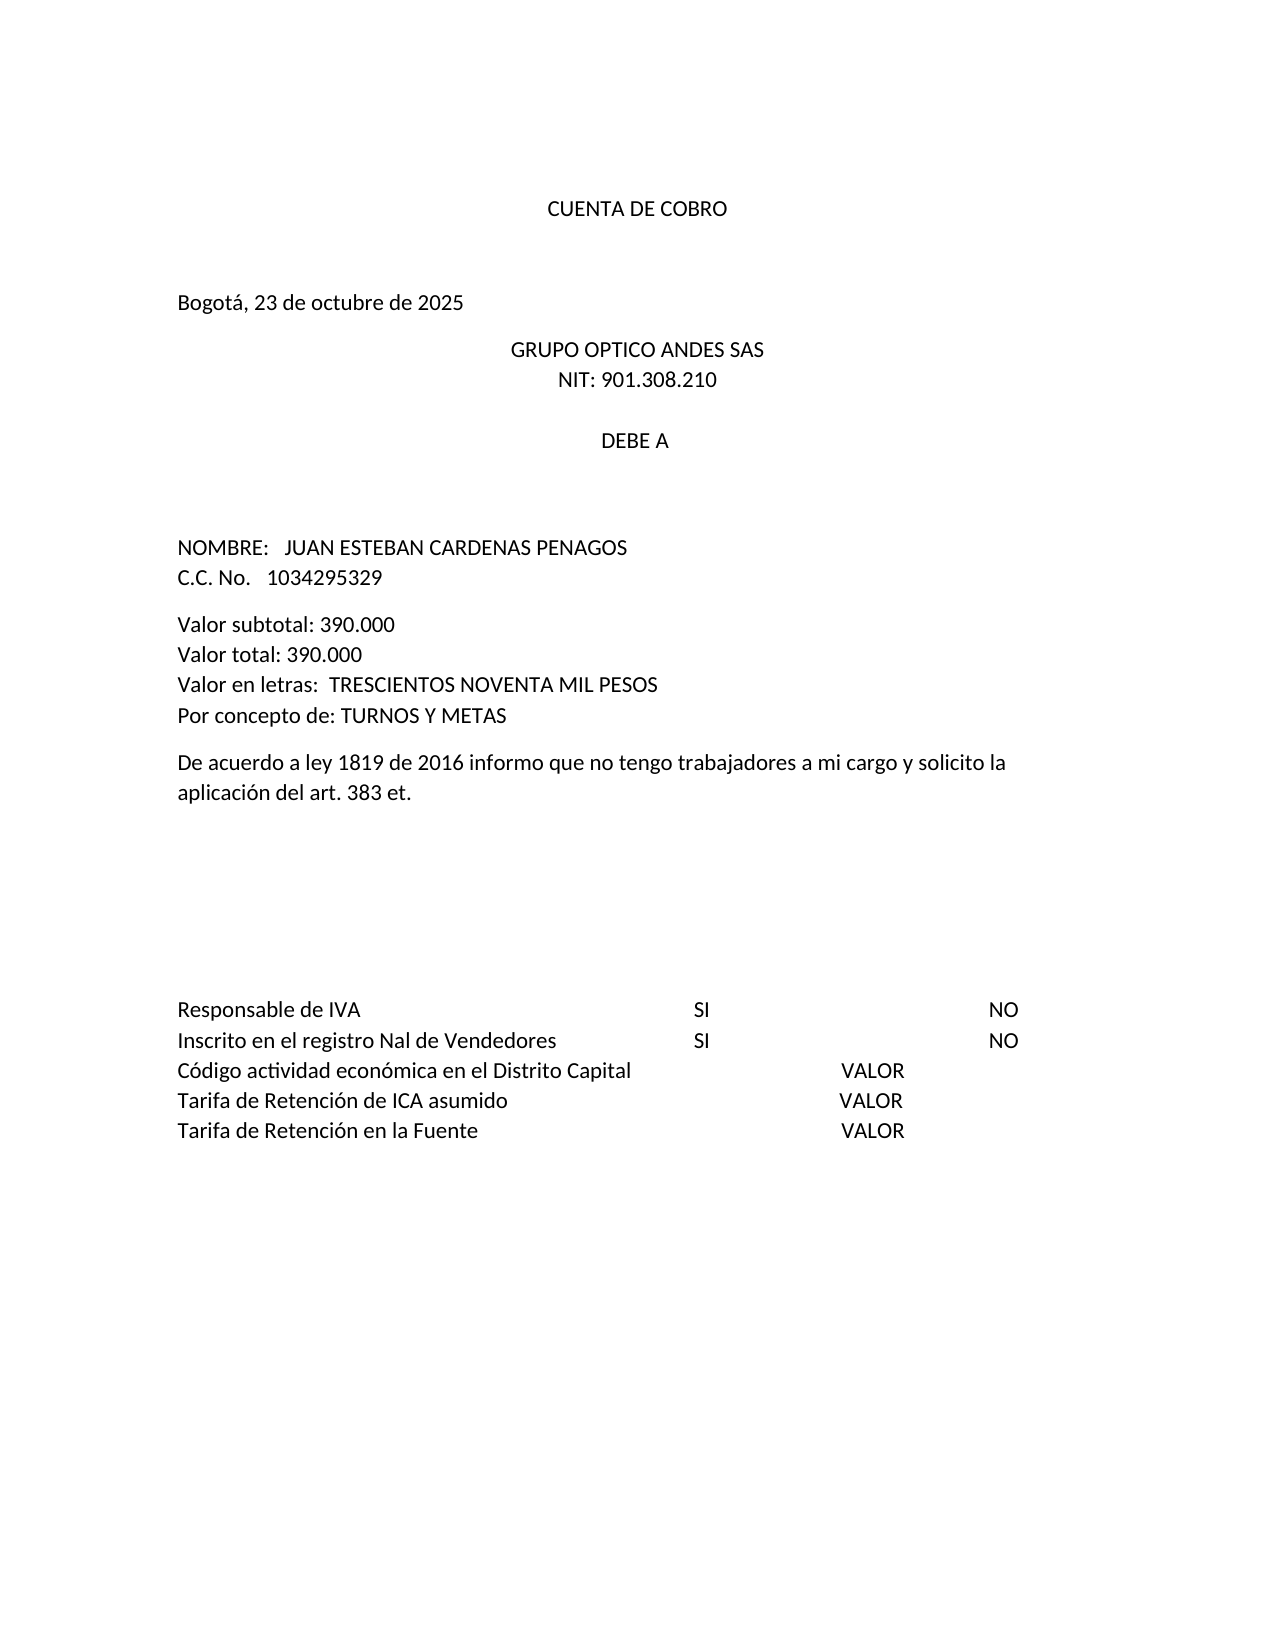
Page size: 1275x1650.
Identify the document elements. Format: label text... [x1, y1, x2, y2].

text Valor subtotal: 390.000 Valor total: 390.000 Valor en letras: TRESCIENTOS NOVENTA MIL PESOS Por concepto de: TURNOS Y METAS [177, 610, 1098, 729]
text CUENTA DE COBRO [177, 194, 1098, 222]
text Responsable de IVA SI NO Inscrito en el registro Nal de Vendedores SI NO Código actividad económica en el Distrito Capital VALOR Tarifa de Retención de ICA asumido VALOR Tarifa de Retención en la Fuente VALOR [177, 996, 1098, 1144]
text GRUPO OPTICO ANDES SAS NIT: 901.308.210 DEBE A [177, 335, 1098, 514]
text Bogotá, 23 de octubre de 2025 [177, 288, 1098, 316]
text De acuerdo a ley 1819 de 2016 informo que no tengo trabajadores a mi cargo y solicito la aplicación del art. 383 et. [177, 748, 1098, 836]
text NOMBRE: JUAN ESTEBAN CARDENAS PENAGOS C.C. No. 1034295329 [177, 533, 1098, 591]
